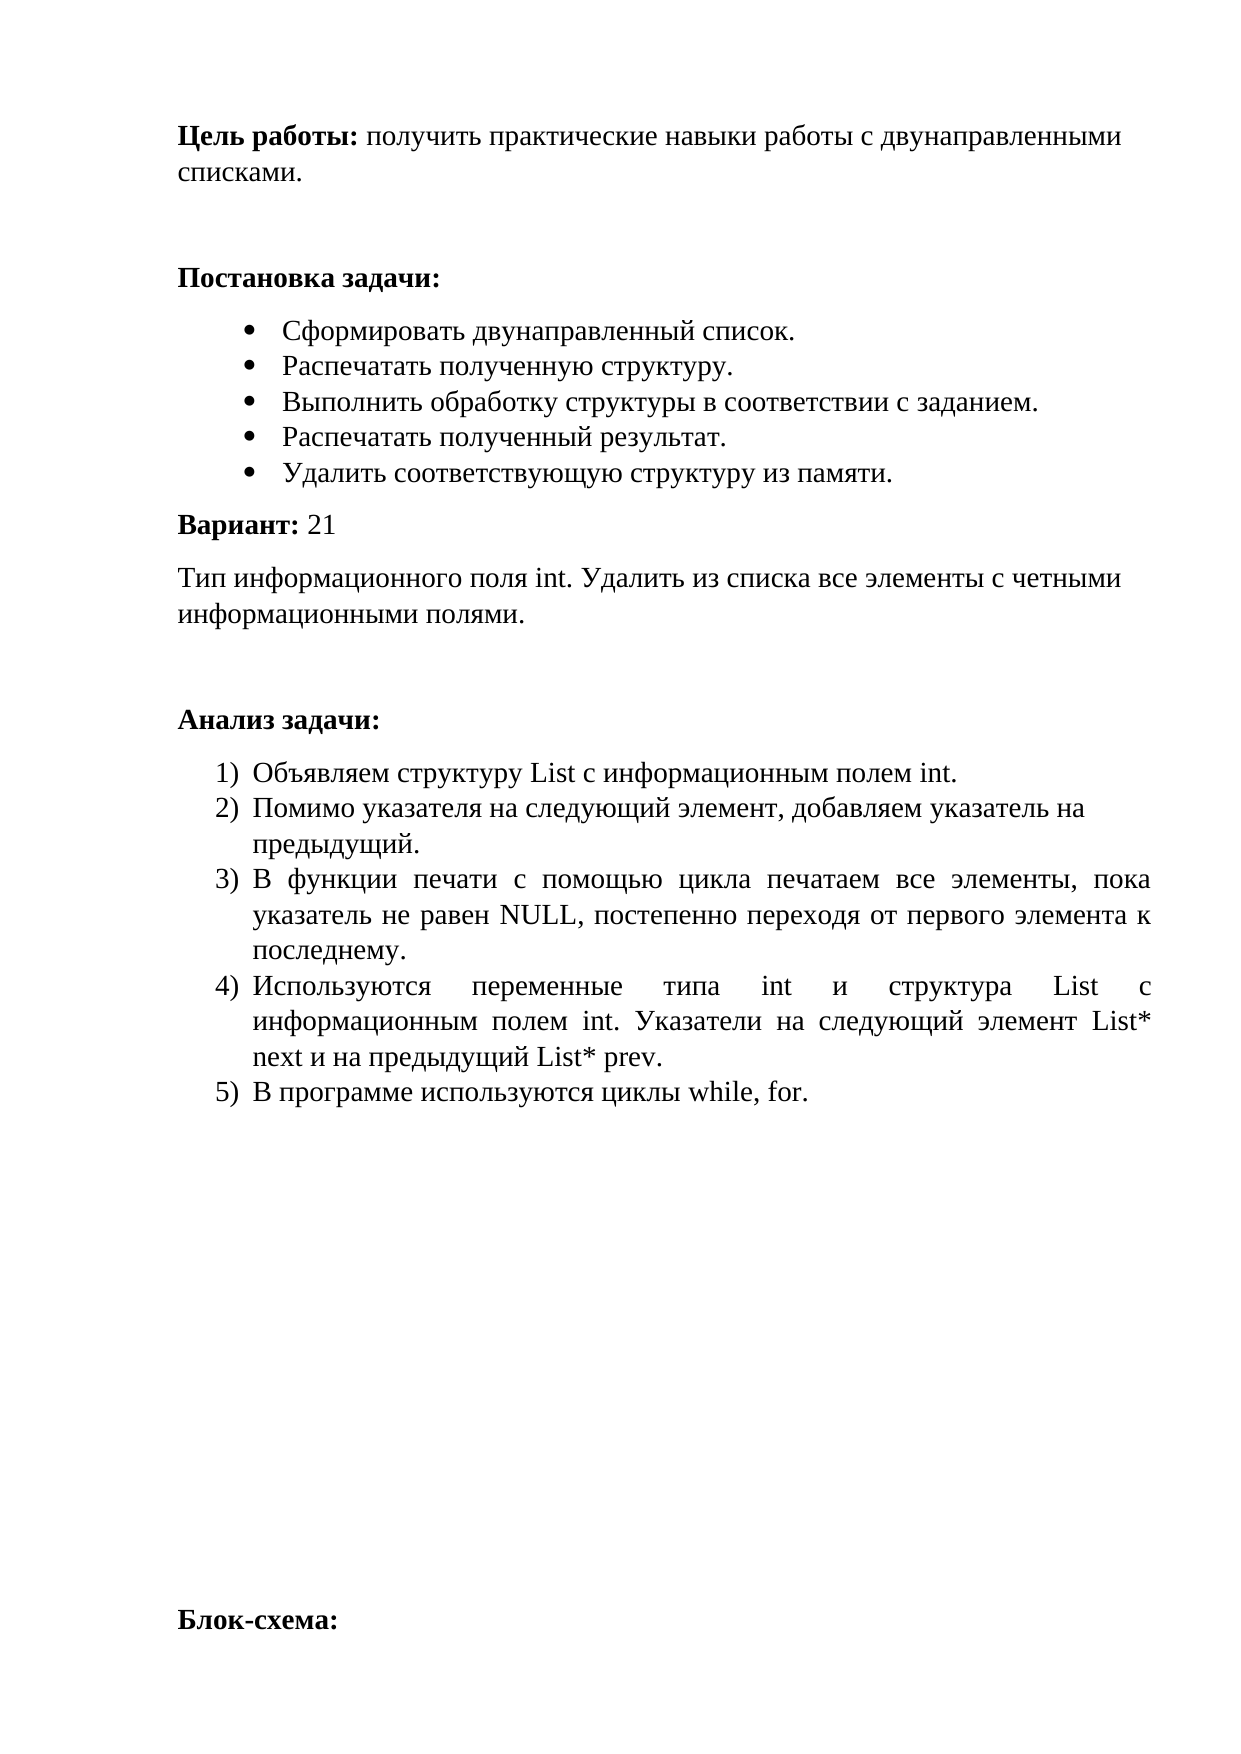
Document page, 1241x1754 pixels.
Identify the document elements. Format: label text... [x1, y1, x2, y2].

list Помимо указателя на следующий элемент, добавляем указатель на предыдущий. [215, 790, 1152, 859]
list Сформировать двунаправленный список. [244, 313, 1152, 346]
list В функции печати с помощью цикла печатаем все элементы, пока указатель не равен NULL, постепенно переходя от первого элемента к последнему. [215, 861, 1152, 966]
list В программе используются циклы while, for. [215, 1074, 1152, 1108]
text Постановка задачи: [177, 260, 1152, 293]
list Объявляем структуру List с информационным полем int. [215, 755, 1152, 788]
text Блок-схема: [177, 1602, 1152, 1636]
list Распечатать полученный результат. [244, 419, 1152, 453]
text Вариант: 21 [177, 507, 1152, 541]
text Тип информационного поля int. Удалить из списка все элементы с четными информационными полями. [177, 560, 1152, 630]
list Распечатать полученную структуру. [244, 348, 1152, 382]
text Анализ задачи: [177, 702, 1152, 736]
list Удалить соответствующую структуру из памяти. [244, 455, 1152, 489]
list Используются переменные типа int и структура List с информационным полем int. Указатели на следующий элемент List* next и на предыдущий List* prev. [215, 968, 1152, 1073]
text Цель работы: получить практические навыки работы с двунаправленными списками. [177, 118, 1152, 188]
list Выполнить обработку структуры в соответствии с заданием. [244, 384, 1152, 418]
